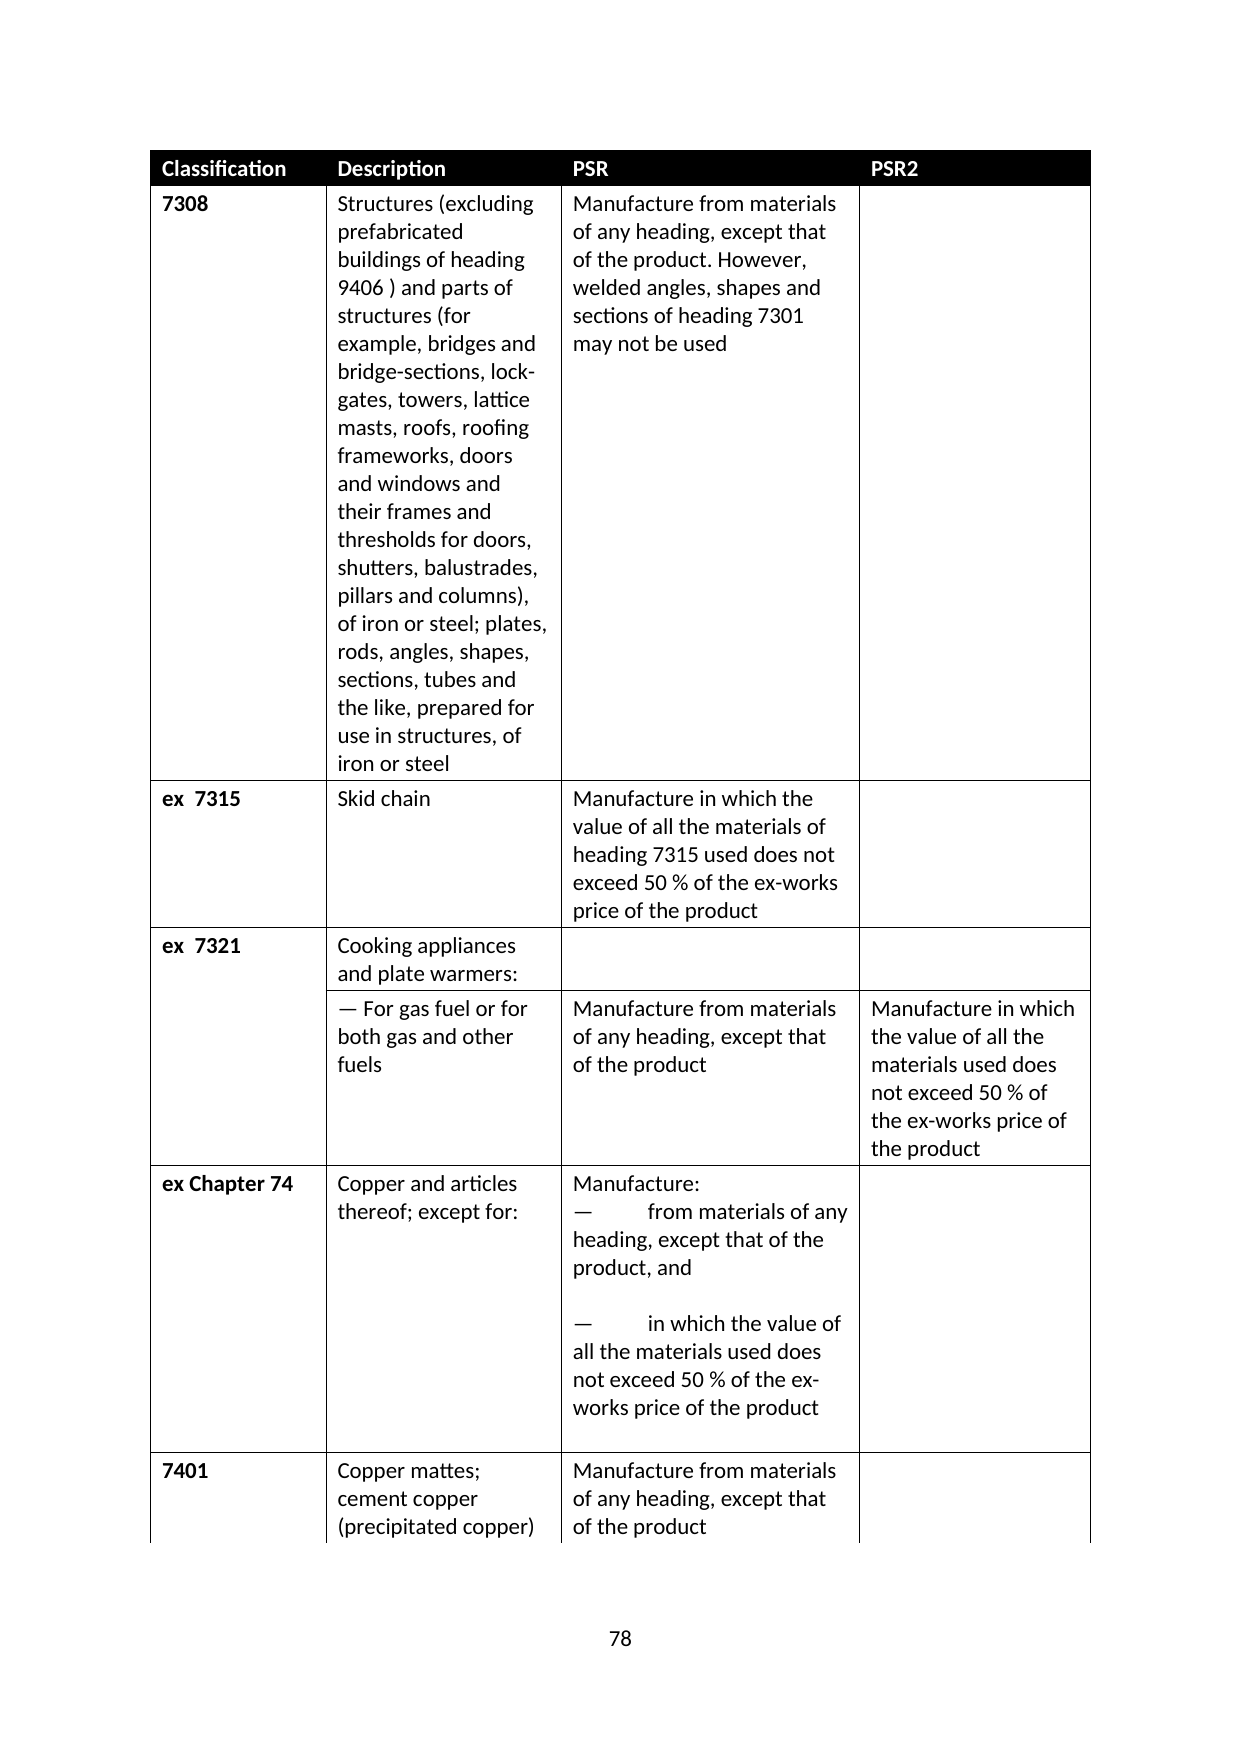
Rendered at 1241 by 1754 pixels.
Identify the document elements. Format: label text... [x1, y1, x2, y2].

table_cell Cooking appliances and plate warmers: [327, 928, 561, 990]
table_cell [860, 781, 1090, 927]
table_cell Copper mattes; cement copper (precipitated copper) [327, 1453, 561, 1543]
table_cell [562, 928, 859, 990]
table_cell Copper and articles thereof; except for: [327, 1166, 561, 1452]
table_cell Manufacture from materials of any heading, except that of the product [562, 1453, 859, 1543]
table_cell Manufacture in which the value of all the materials of heading 7315 used does not exceed 50 % of the ex-works price of the product [562, 781, 859, 927]
table_header PSR2 [860, 151, 1090, 185]
table_cell Manufacture: — from materials of any heading, except that of the product, and — in which the value of all the materials used does not exceed 50 % of the ex-works price of the product [562, 1166, 859, 1452]
table_cell ex 7321 [151, 928, 326, 1165]
table_cell Manufacture from materials of any heading, except that of the product. However, welded angles, shapes and sections of heading 7301 may not be used [562, 186, 859, 780]
table_cell [860, 186, 1090, 780]
table_cell Skid chain [327, 781, 561, 927]
table_cell [860, 1453, 1090, 1543]
table_cell ex Chapter 74 [151, 1166, 326, 1452]
table_cell [860, 1166, 1090, 1452]
table_cell 7308 [151, 186, 326, 780]
table_cell — For gas fuel or for both gas and other fuels [327, 991, 561, 1165]
table_cell Structures (excluding prefabricated buildings of heading 9406 ) and parts of structures (for example, bridges and bridge-sections, lock-gates, towers, lattice masts, roofs, roofing frameworks, doors and windows and their frames and thresholds for doors, shutters, balustrades, pillars and columns), of iron or steel; plates, rods, angles, shapes, sections, tubes and the like, prepared for use in structures, of iron or steel [327, 186, 561, 780]
table_header Classification [151, 151, 326, 185]
table_cell ex 7315 [151, 781, 326, 927]
table_cell [860, 928, 1090, 990]
table_header Description [327, 151, 561, 185]
table_header PSR [562, 151, 859, 185]
table_cell Manufacture in which the value of all the materials used does not exceed 50 % of the ex-works price of the product [860, 991, 1090, 1165]
table_cell Manufacture from materials of any heading, except that of the product [562, 991, 859, 1165]
table_cell 7401 [151, 1453, 326, 1543]
